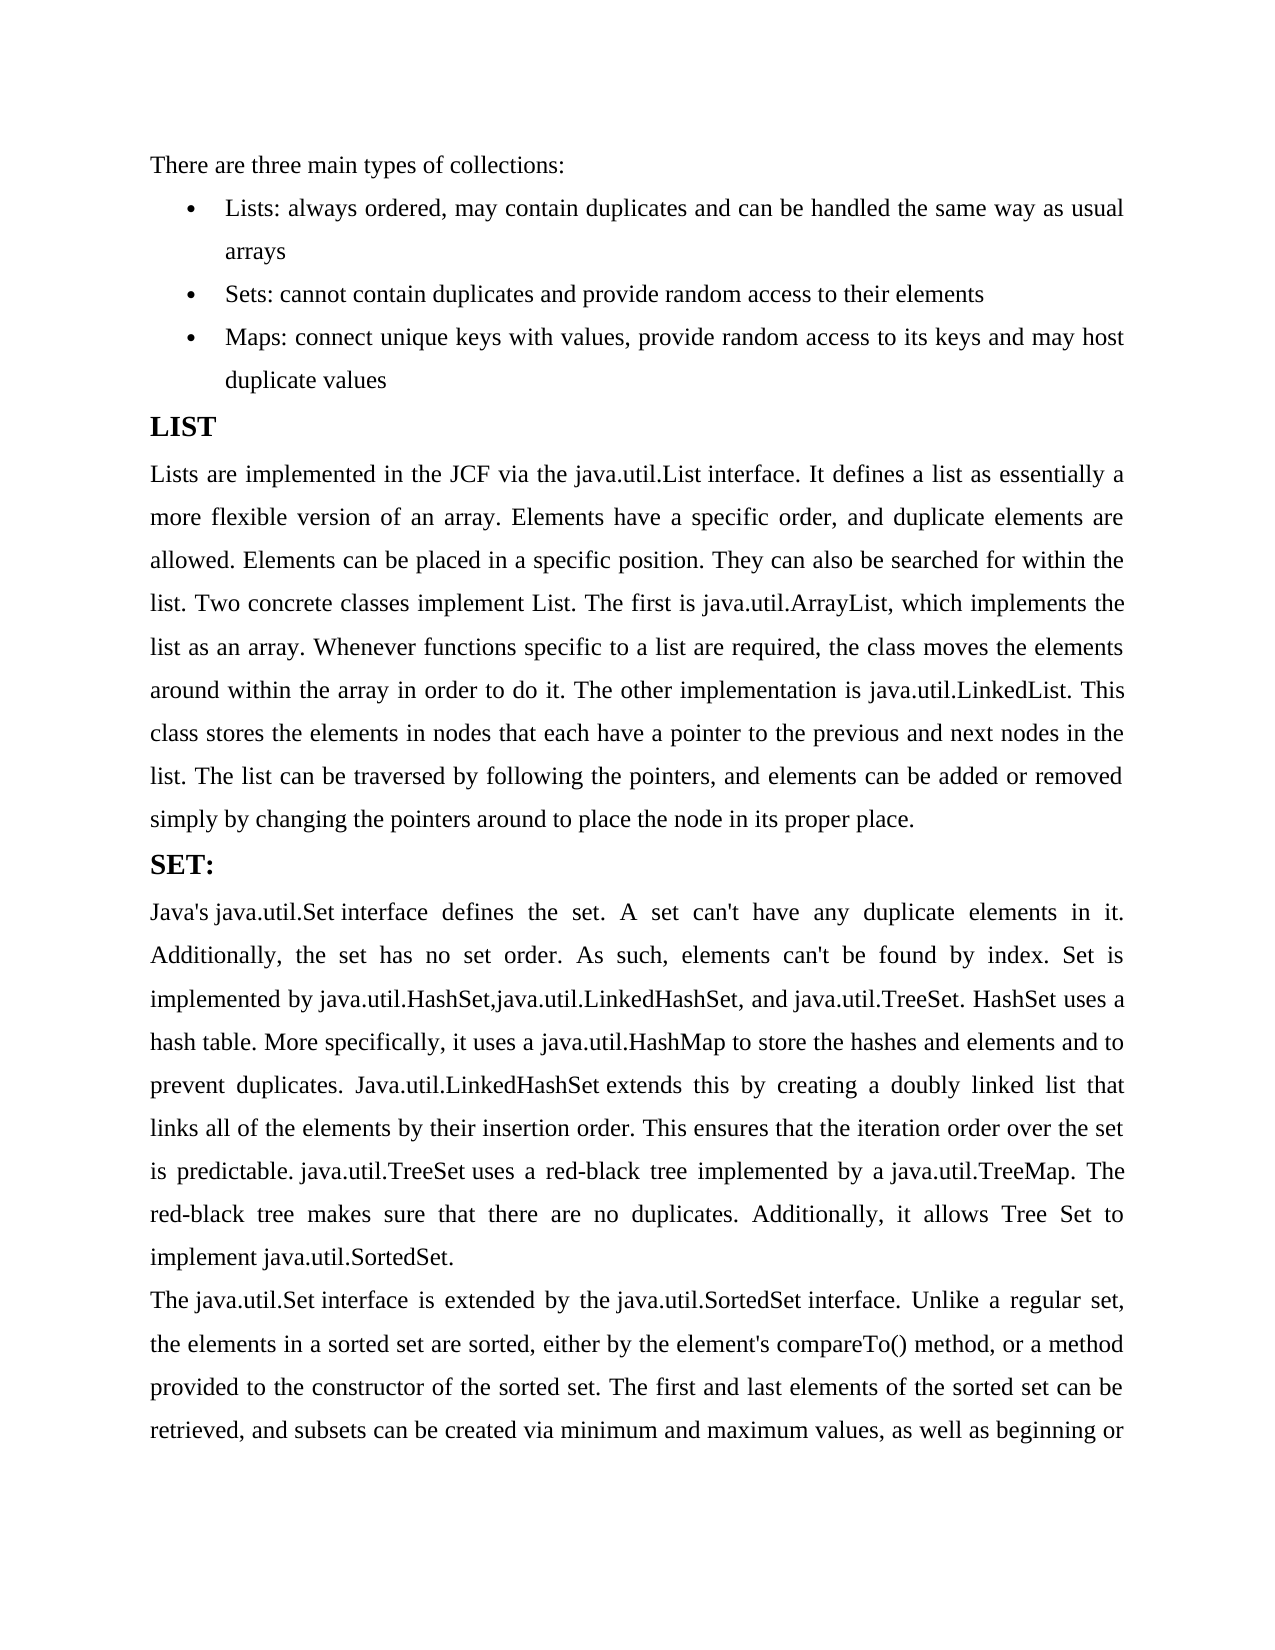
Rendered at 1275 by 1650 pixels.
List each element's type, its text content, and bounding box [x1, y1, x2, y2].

list Maps: connect unique keys with values, provide random access to its keys and may host duplicate values [187, 322, 1125, 394]
text SET: [150, 847, 1125, 881]
text Java's java.util.Set interface defines the set. A set can't have any duplicate elements in it. Additionally, the set has no set order. As such, elements can't be found by index. Set is implemented by java.util.HashSet,java.util.LinkedHashSet, and java.util.TreeSet. HashSet uses a hash table. More specifically, it uses a java.util.HashMap to store the hashes and elements and to prevent duplicates. Java.util.LinkedHashSet extends this by creating a doubly linked list that links all of the elements by their insertion order. This ensures that the iteration order over the set is predictable. java.util.TreeSet uses a red-black tree implemented by a java.util.TreeMap. The red-black tree makes sure that there are no duplicates. Additionally, it allows Tree Set to implement java.util.SortedSet. [150, 897, 1125, 1271]
text Lists are implemented in the JCF via the java.util.List interface. It defines a list as essentially a more flexible version of an array. Elements have a specific order, and duplicate elements are allowed. Elements can be placed in a specific position. They can also be searched for within the list. Two concrete classes implement List. The first is java.util.ArrayList, which implements the list as an array. Whenever functions specific to a list are required, the class moves the elements around within the array in order to do it. The other implementation is java.util.LinkedList. This class stores the elements in nodes that each have a pointer to the previous and next nodes in the list. The list can be traversed by following the pointers, and elements can be added or removed simply by changing the pointers around to place the node in its proper place. [150, 459, 1125, 833]
list Lists: always ordered, may contain duplicates and can be handled the same way as usual arrays [187, 193, 1125, 265]
text There are three main types of collections: [150, 150, 1125, 179]
text LIST [150, 409, 1125, 442]
list Sets: cannot contain duplicates and provide random access to their elements [187, 279, 1125, 308]
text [150, 1286, 1125, 1444]
